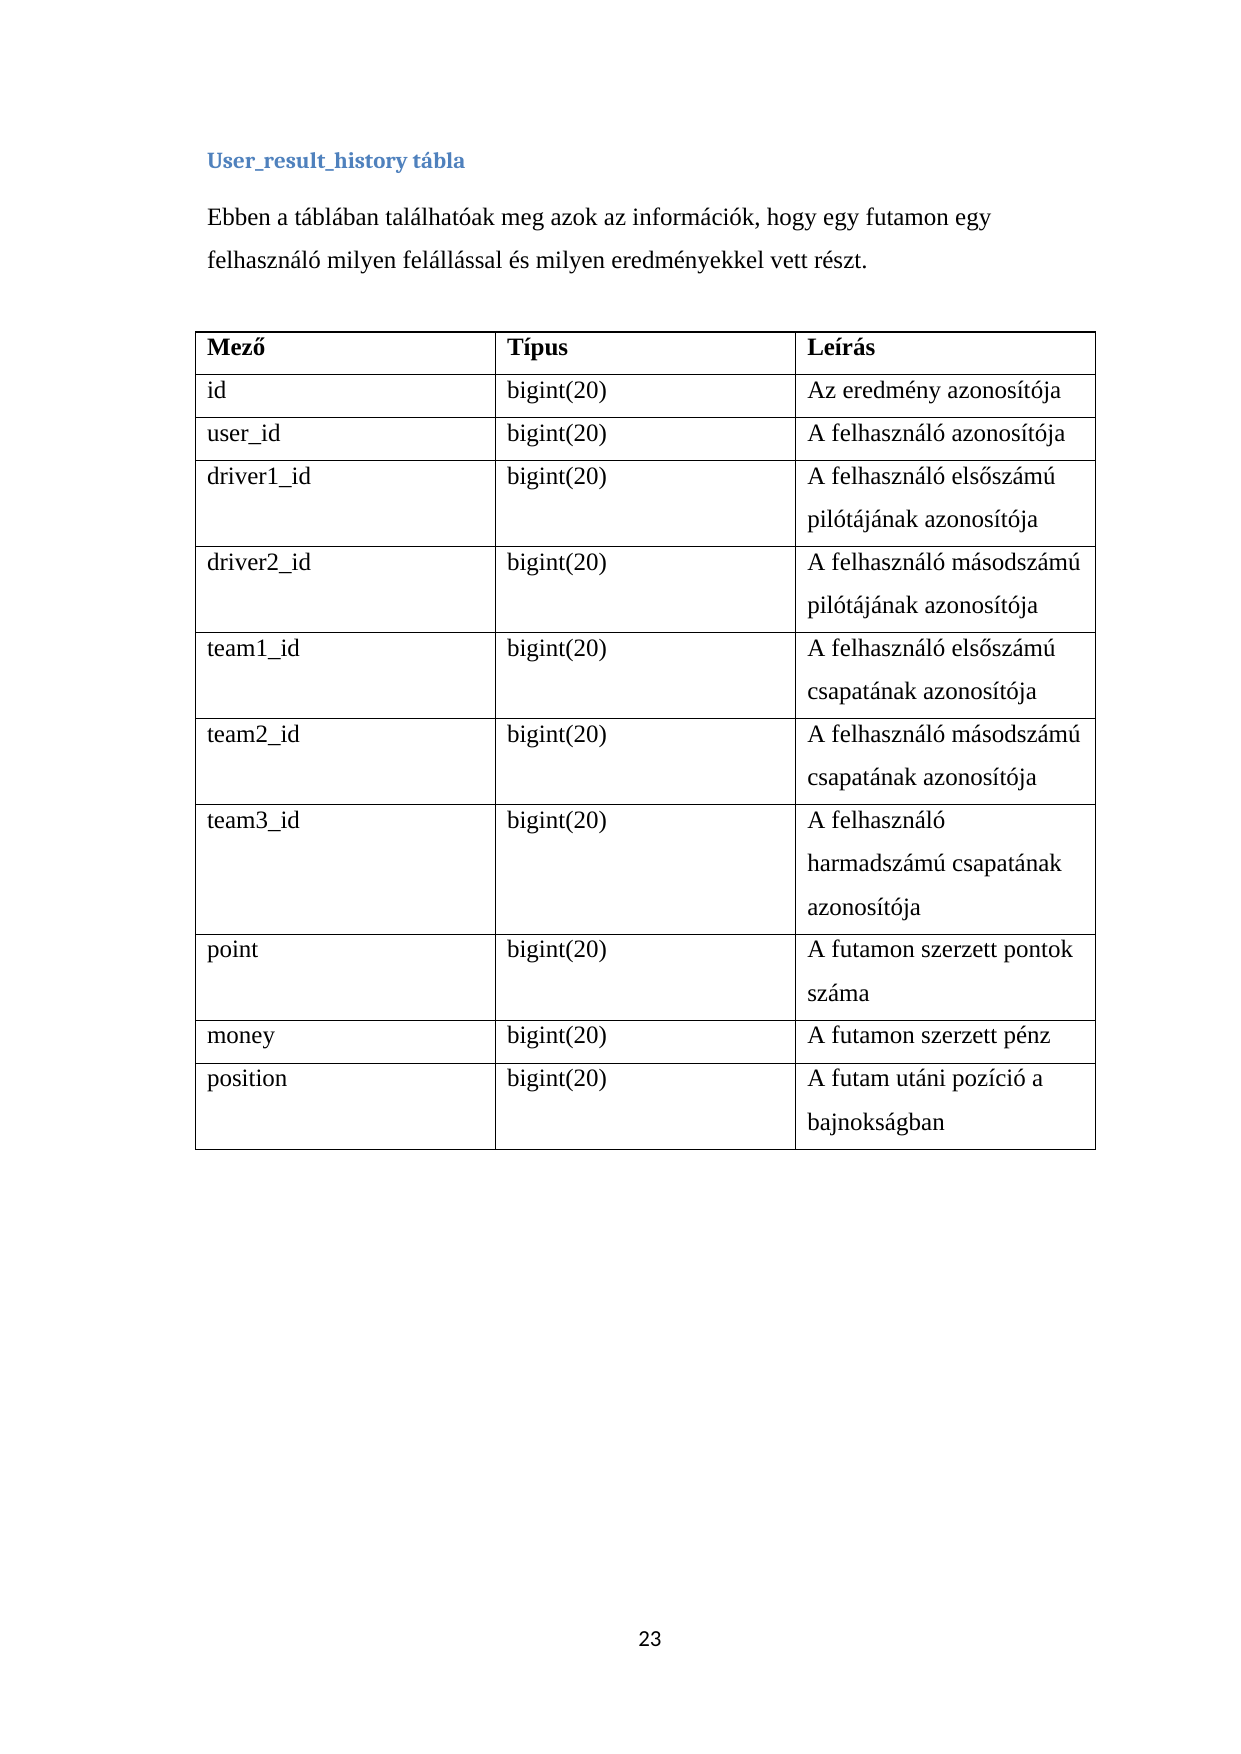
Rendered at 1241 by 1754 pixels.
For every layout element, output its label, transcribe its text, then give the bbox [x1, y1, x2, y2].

table_cell A futamon szerzett pénz [796, 1021, 1095, 1062]
table_cell bigint(20) [496, 1064, 795, 1148]
table_cell id [196, 375, 495, 417]
table_cell money [196, 1021, 495, 1062]
table_cell position [196, 1064, 495, 1148]
table_cell driver1_id [196, 461, 495, 546]
table_cell A felhasználó másodszámú pilótájának azonosítója [796, 547, 1095, 632]
table_cell point [196, 935, 495, 1019]
subtitle User_result_history tábla [207, 148, 1092, 174]
table_cell A felhasználó elsőszámú csapatának azonosítója [796, 633, 1095, 718]
table_cell bigint(20) [496, 935, 795, 1019]
table_cell bigint(20) [496, 375, 795, 417]
table_header Leírás [796, 333, 1095, 374]
table_cell team2_id [196, 719, 495, 804]
table_cell bigint(20) [496, 461, 795, 546]
table_cell bigint(20) [496, 719, 795, 804]
table_cell team1_id [196, 633, 495, 718]
table_cell bigint(20) [496, 805, 795, 933]
table_cell A futam utáni pozíció a bajnokságban [796, 1064, 1095, 1148]
table_cell team3_id [196, 805, 495, 933]
table_cell A felhasználó azonosítója [796, 418, 1095, 460]
table_cell bigint(20) [496, 547, 795, 632]
table_header Típus [496, 333, 795, 374]
table_cell A felhasználó harmadszámú csapatának azonosítója [796, 805, 1095, 933]
table_cell Az eredmény azonosítója [796, 375, 1095, 417]
table_cell bigint(20) [496, 418, 795, 460]
table_cell A felhasználó elsőszámú pilótájának azonosítója [796, 461, 1095, 546]
text Ebben a táblában találhatóak meg azok az információk, hogy egy futamon egy felhasználó milyen felállással és milyen eredményekkel vett részt. [207, 202, 1092, 274]
table_cell driver2_id [196, 547, 495, 632]
table_cell A felhasználó másodszámú csapatának azonosítója [796, 719, 1095, 804]
table_cell user_id [196, 418, 495, 460]
table_cell bigint(20) [496, 633, 795, 718]
table_cell A futamon szerzett pontok száma [796, 935, 1095, 1019]
table_header Mező [196, 333, 495, 374]
table_cell bigint(20) [496, 1021, 795, 1062]
